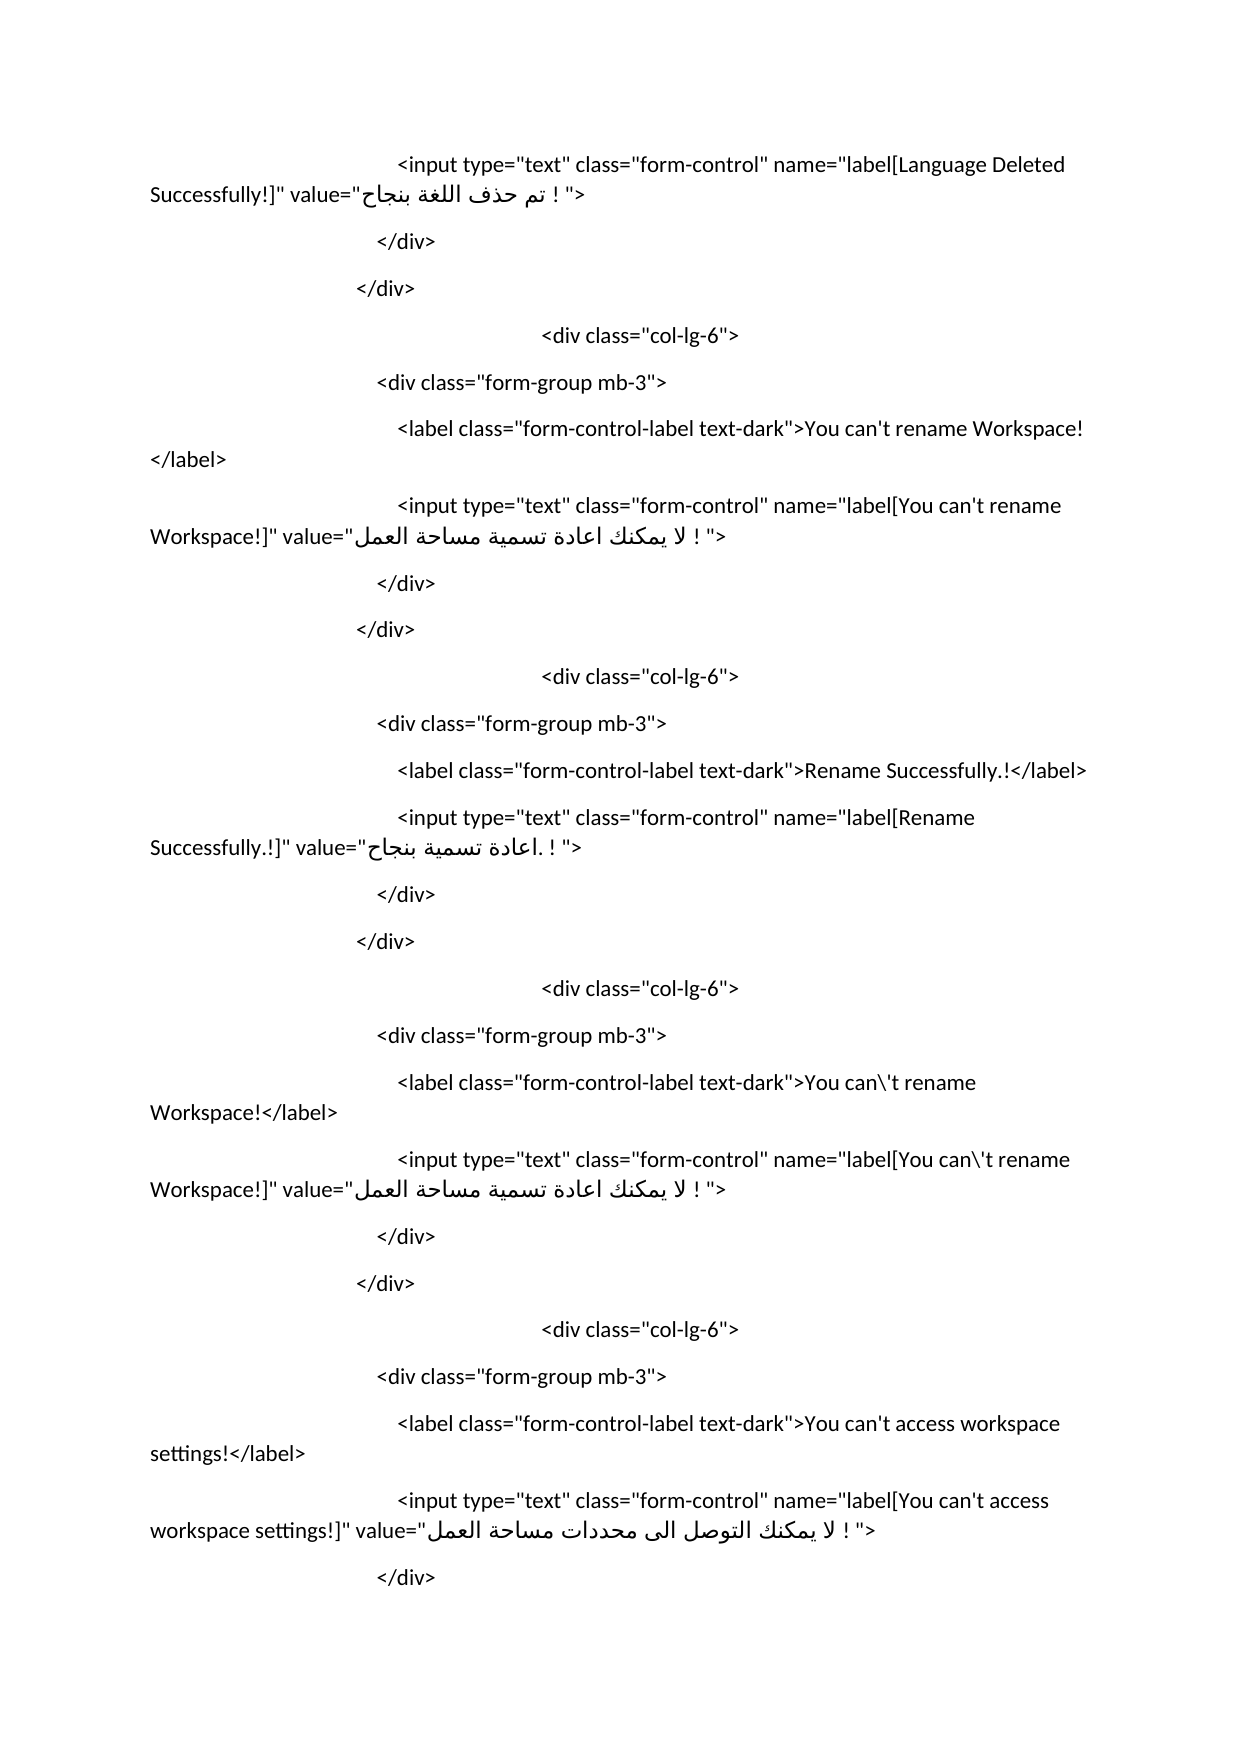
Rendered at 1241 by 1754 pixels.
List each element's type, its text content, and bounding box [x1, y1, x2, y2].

text </div> [150, 227, 1090, 255]
text <label class="form-control-label text-dark">You can\'t rename Workspace!</label> [150, 1068, 1090, 1126]
text <div class="form-group mb-3"> [150, 368, 1090, 396]
text </div> [150, 569, 1090, 597]
text </div> [150, 616, 1090, 644]
text <label class="form-control-label text-dark">You can't rename Workspace!</label> [150, 414, 1090, 473]
text <input type="text" class="form-control" name="label[Rename Successfully.!]" value="اعادة تسمية بنجاح. ! "> [150, 803, 1090, 861]
text </div> [150, 1222, 1090, 1250]
text <div class="col-lg-6"> [150, 1316, 1090, 1344]
text </div> [150, 1269, 1090, 1297]
text <label class="form-control-label text-dark">Rename Successfully.!</label> [150, 756, 1090, 784]
text </div> [150, 274, 1090, 302]
text <input type="text" class="form-control" name="label[Language Deleted Successfully!]" value="تم حذف اللغة بنجاح ! "> [150, 150, 1090, 208]
text </div> [150, 927, 1090, 955]
text <label class="form-control-label text-dark">You can't access workspace settings!</label> [150, 1409, 1090, 1468]
text <div class="col-lg-6"> [150, 662, 1090, 691]
text <input type="text" class="form-control" name="label[You can\'t rename Workspace!]" value="لا يمكنك اعادة تسمية مساحة العمل ! "> [150, 1145, 1090, 1203]
text <div class="col-lg-6"> [150, 974, 1090, 1002]
text <div class="form-group mb-3"> [150, 1362, 1090, 1391]
text <div class="form-group mb-3"> [150, 709, 1090, 737]
text <div class="col-lg-6"> [150, 321, 1090, 349]
text </div> [150, 1563, 1090, 1592]
text <input type="text" class="form-control" name="label[You can't access workspace settings!]" value="لا يمكنك التوصل الى محددات مساحة العمل ! "> [150, 1486, 1090, 1545]
text </div> [150, 880, 1090, 908]
text <input type="text" class="form-control" name="label[You can't rename Workspace!]" value="لا يمكنك اعادة تسمية مساحة العمل ! "> [150, 492, 1090, 550]
text <div class="form-group mb-3"> [150, 1021, 1090, 1049]
